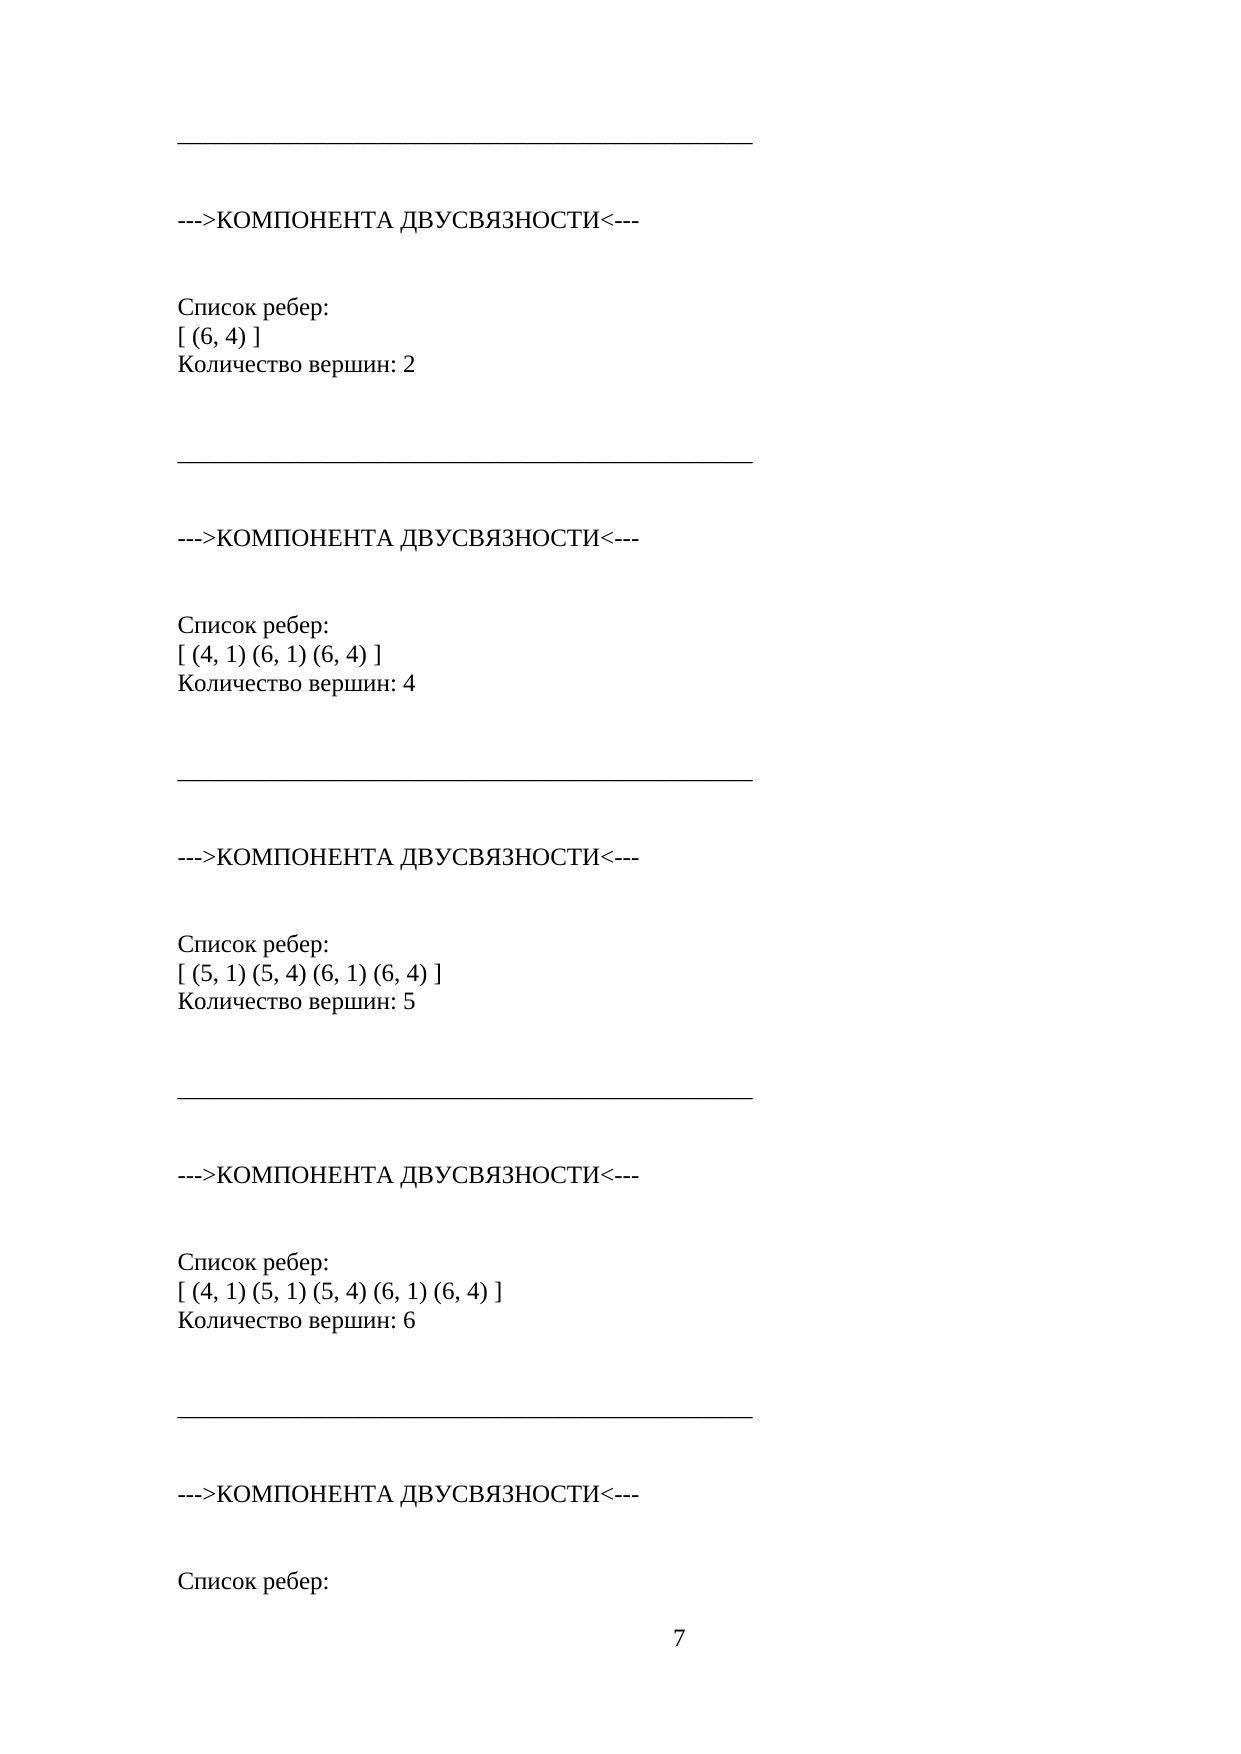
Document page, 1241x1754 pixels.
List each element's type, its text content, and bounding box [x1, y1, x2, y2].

text --->КОМПОНЕНТА ДВУСВЯЗНОСТИ<--- [177, 205, 1181, 234]
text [177, 1392, 1181, 1421]
text [ (5, 1) (5, 4) (6, 1) (6, 4) ] [177, 958, 1181, 986]
text ______________________________________________ [177, 1073, 1181, 1102]
text Количество вершин: 4 [177, 668, 1181, 697]
text Список ребер: [177, 611, 1181, 639]
text --->КОМПОНЕНТА ДВУСВЯЗНОСТИ<--- [177, 1160, 1181, 1189]
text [177, 118, 1181, 147]
text Количество вершин: 5 [177, 986, 1181, 1015]
text [ (6, 4) ] [177, 321, 1181, 349]
text ______________________________________________ [177, 755, 1181, 784]
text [177, 437, 1181, 465]
text [ (4, 1) (6, 1) (6, 4) ] [177, 639, 1181, 668]
text Список ребер: [177, 292, 1181, 321]
text [ (4, 1) (5, 1) (5, 4) (6, 1) (6, 4) ] [177, 1276, 1181, 1305]
text Количество вершин: 2 [177, 349, 1181, 378]
text Список ребер: [177, 1247, 1181, 1276]
text Количество вершин: 6 [177, 1305, 1181, 1334]
text Список ребер: [177, 929, 1181, 958]
text --->КОМПОНЕНТА ДВУСВЯЗНОСТИ<--- [177, 842, 1181, 871]
text --->КОМПОНЕНТА ДВУСВЯЗНОСТИ<--- [177, 523, 1181, 552]
text Список ребер: [177, 1566, 1181, 1594]
text --->КОМПОНЕНТА ДВУСВЯЗНОСТИ<--- [177, 1479, 1181, 1508]
